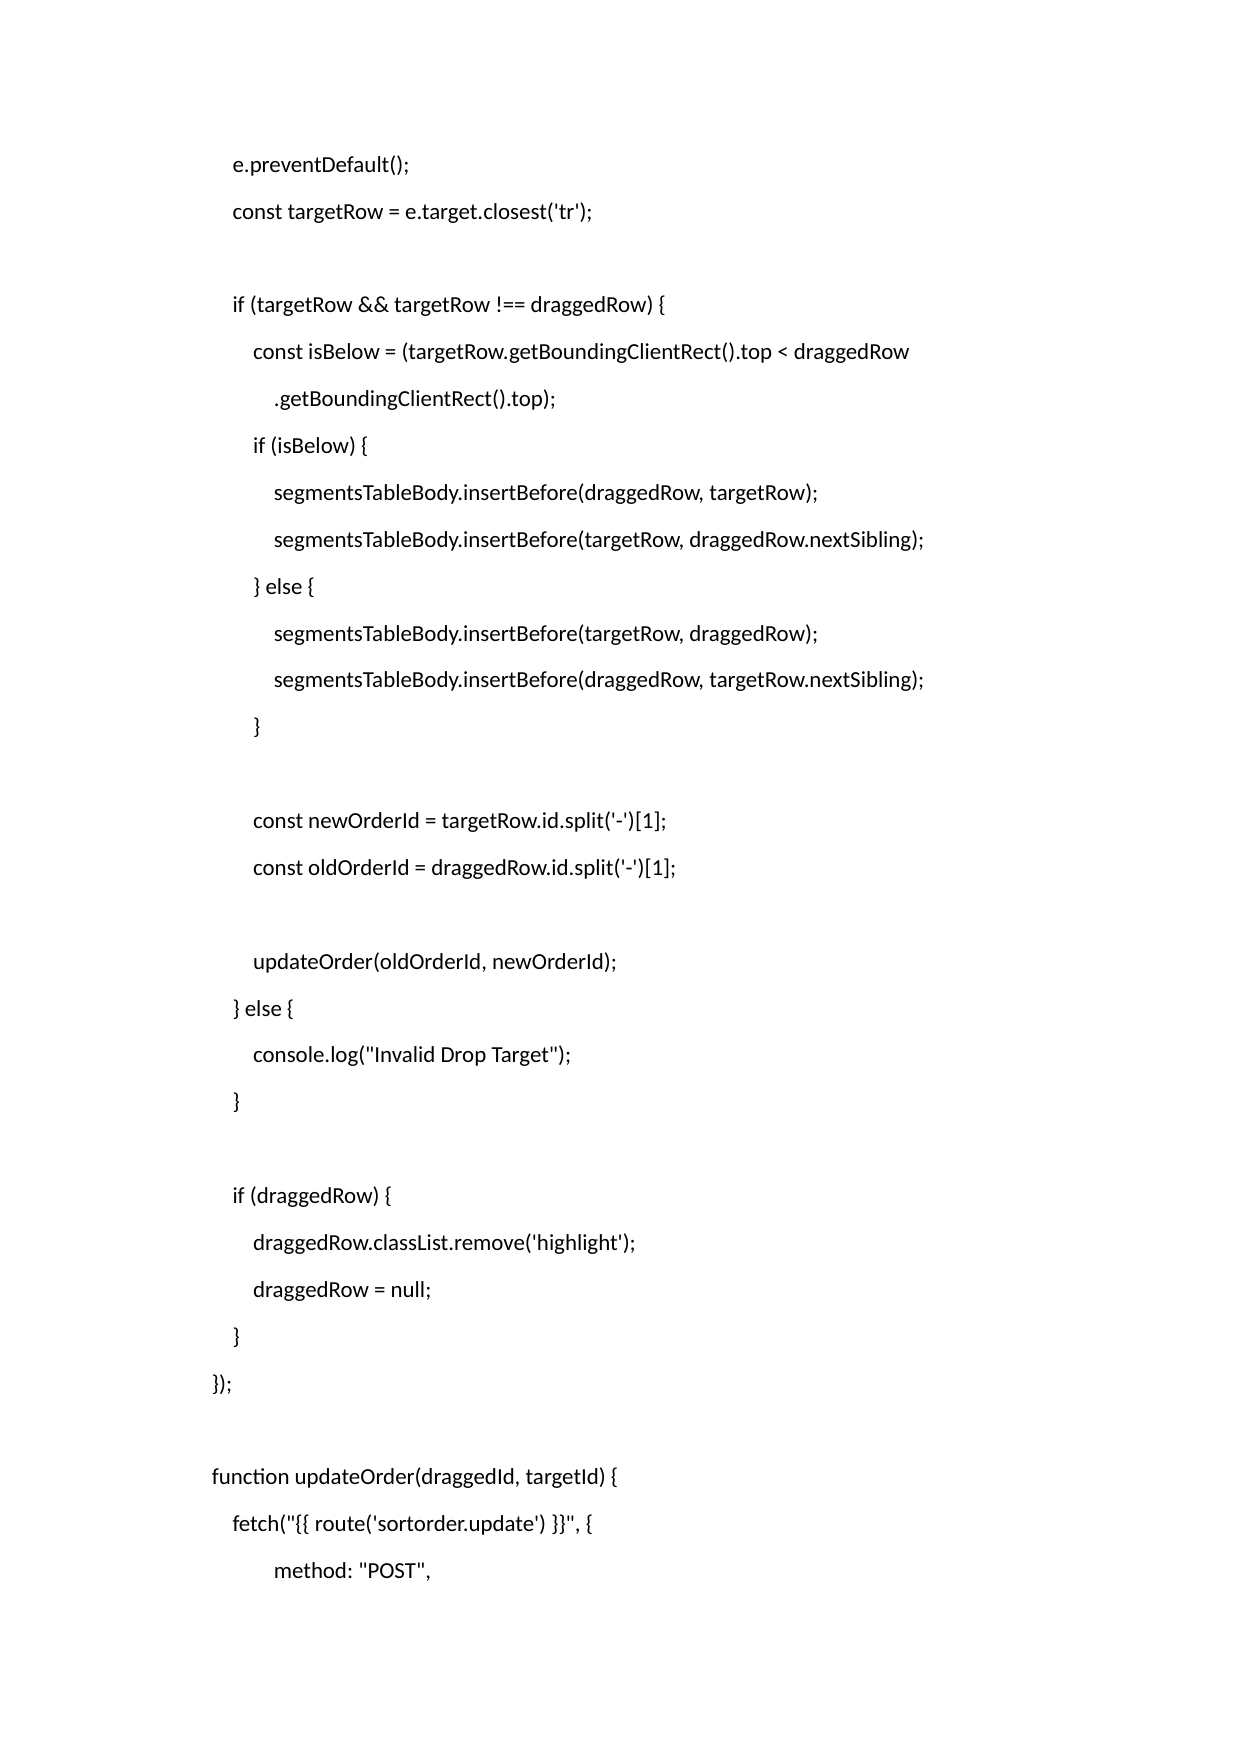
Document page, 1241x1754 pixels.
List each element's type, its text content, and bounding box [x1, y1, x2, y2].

text function updateOrder(draggedId, targetId) { [150, 1462, 1090, 1491]
text const newOrderId = targetRow.id.split('-')[1]; [150, 806, 1090, 834]
text } else { [150, 572, 1090, 600]
text .getBoundingClientRect().top); [150, 384, 1090, 412]
text segmentsTableBody.insertBefore(targetRow, draggedRow); [150, 619, 1090, 647]
text updateOrder(oldOrderId, newOrderId); [150, 947, 1090, 975]
text e.preventDefault(); [150, 150, 1090, 178]
text console.log("Invalid Drop Target"); [150, 1041, 1090, 1069]
text const oldOrderId = draggedRow.id.split('-')[1]; [150, 853, 1090, 881]
text } else { [150, 994, 1090, 1022]
text method: "POST", [150, 1556, 1090, 1584]
text if (isBelow) { [150, 431, 1090, 459]
text if (targetRow && targetRow !== draggedRow) { [150, 291, 1090, 319]
text draggedRow.classList.remove('highlight'); [150, 1228, 1090, 1256]
text fetch("{{ route('sortorder.update') }}", { [150, 1509, 1090, 1537]
text if (draggedRow) { [150, 1181, 1090, 1209]
text segmentsTableBody.insertBefore(targetRow, draggedRow.nextSibling); [150, 525, 1090, 553]
text }); [150, 1369, 1090, 1397]
text const isBelow = (targetRow.getBoundingClientRect().top < draggedRow [150, 337, 1090, 366]
text } [150, 1322, 1090, 1350]
text } [150, 712, 1090, 741]
text segmentsTableBody.insertBefore(draggedRow, targetRow); [150, 478, 1090, 506]
text segmentsTableBody.insertBefore(draggedRow, targetRow.nextSibling); [150, 666, 1090, 694]
text draggedRow = null; [150, 1275, 1090, 1303]
text const targetRow = e.target.closest('tr'); [150, 197, 1090, 225]
text } [150, 1087, 1090, 1116]
